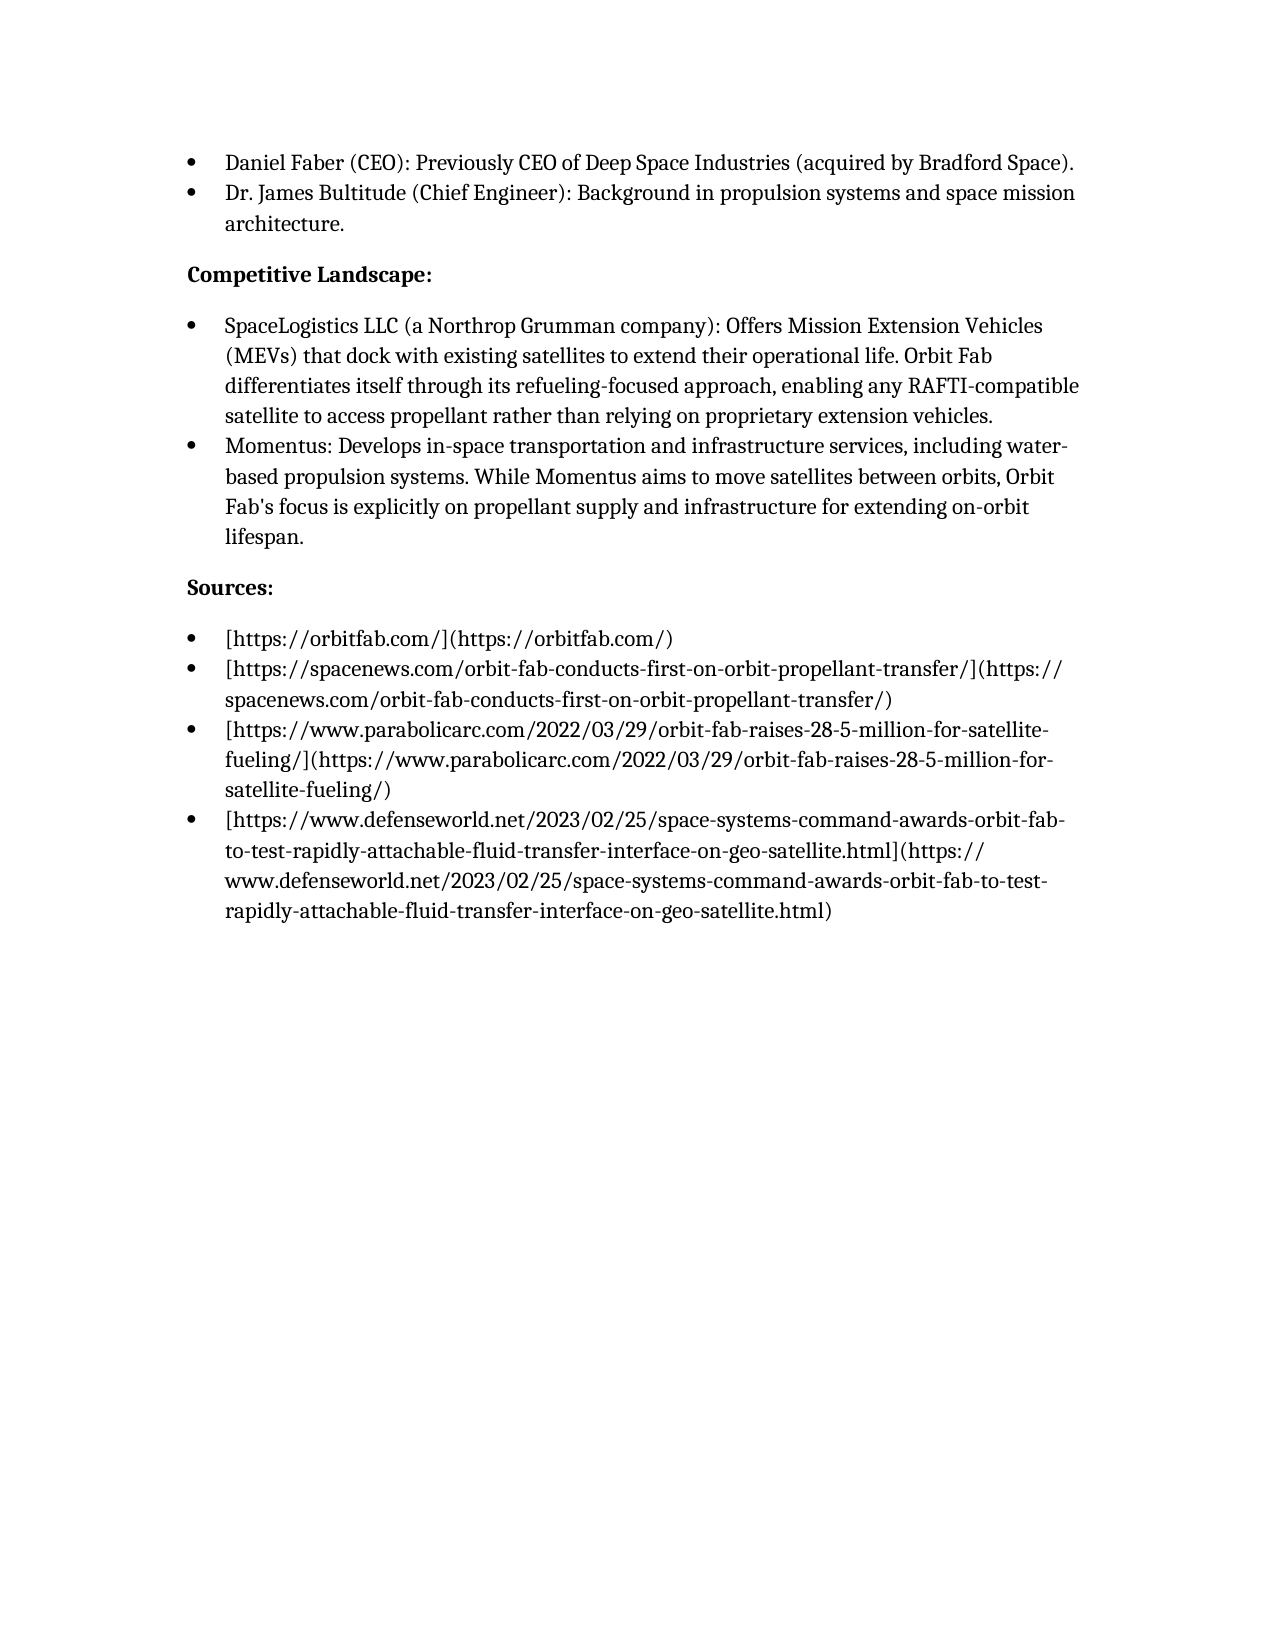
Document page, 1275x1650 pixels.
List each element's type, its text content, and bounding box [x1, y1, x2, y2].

list Dr. James Bultitude (Chief Engineer): Background in propulsion systems and space mission architecture. [187, 180, 1087, 237]
list [https://www.parabolicarc.com/2022/03/29/orbit-fab-raises-28-5-million-for-satellite-fueling/](https://www.parabolicarc.com/2022/03/29/orbit-fab-raises-28-5-million-for-satellite-fueling/) [187, 717, 1087, 803]
list SpaceLogistics LLC (a Northrop Grumman company): Offers Mission Extension Vehicles (MEVs) that dock with existing satellites to extend their operational life. Orbit Fab differentiates itself through its refueling-focused approach, enabling any RAFTI-compatible satellite to access propellant rather than relying on proprietary extension vehicles. [187, 312, 1087, 429]
list [https://spacenews.com/orbit-fab-conducts-first-on-orbit-propellant-transfer/](https://spacenews.com/orbit-fab-conducts-first-on-orbit-propellant-transfer/) [187, 656, 1087, 713]
text Sources: [187, 575, 1087, 601]
list [https://orbitfab.com/](https://orbitfab.com/) [187, 626, 1087, 652]
text Competitive Landscape: [187, 261, 1087, 288]
list Daniel Faber (CEO): Previously CEO of Deep Space Industries (acquired by Bradford Space). [187, 150, 1087, 176]
list Momentus: Develops in-space transportation and infrastructure services, including water-based propulsion systems. While Momentus aims to move satellites between orbits, Orbit Fab's focus is explicitly on propellant supply and infrastructure for extending on-orbit lifespan. [187, 433, 1087, 550]
list [https://www.defenseworld.net/2023/02/25/space-systems-command-awards-orbit-fab-to-test-rapidly-attachable-fluid-transfer-interface-on-geo-satellite.html](https://www.defenseworld.net/2023/02/25/space-systems-command-awards-orbit-fab-to-test-rapidly-attachable-fluid-transfer-interface-on-geo-satellite.html) [187, 807, 1087, 924]
